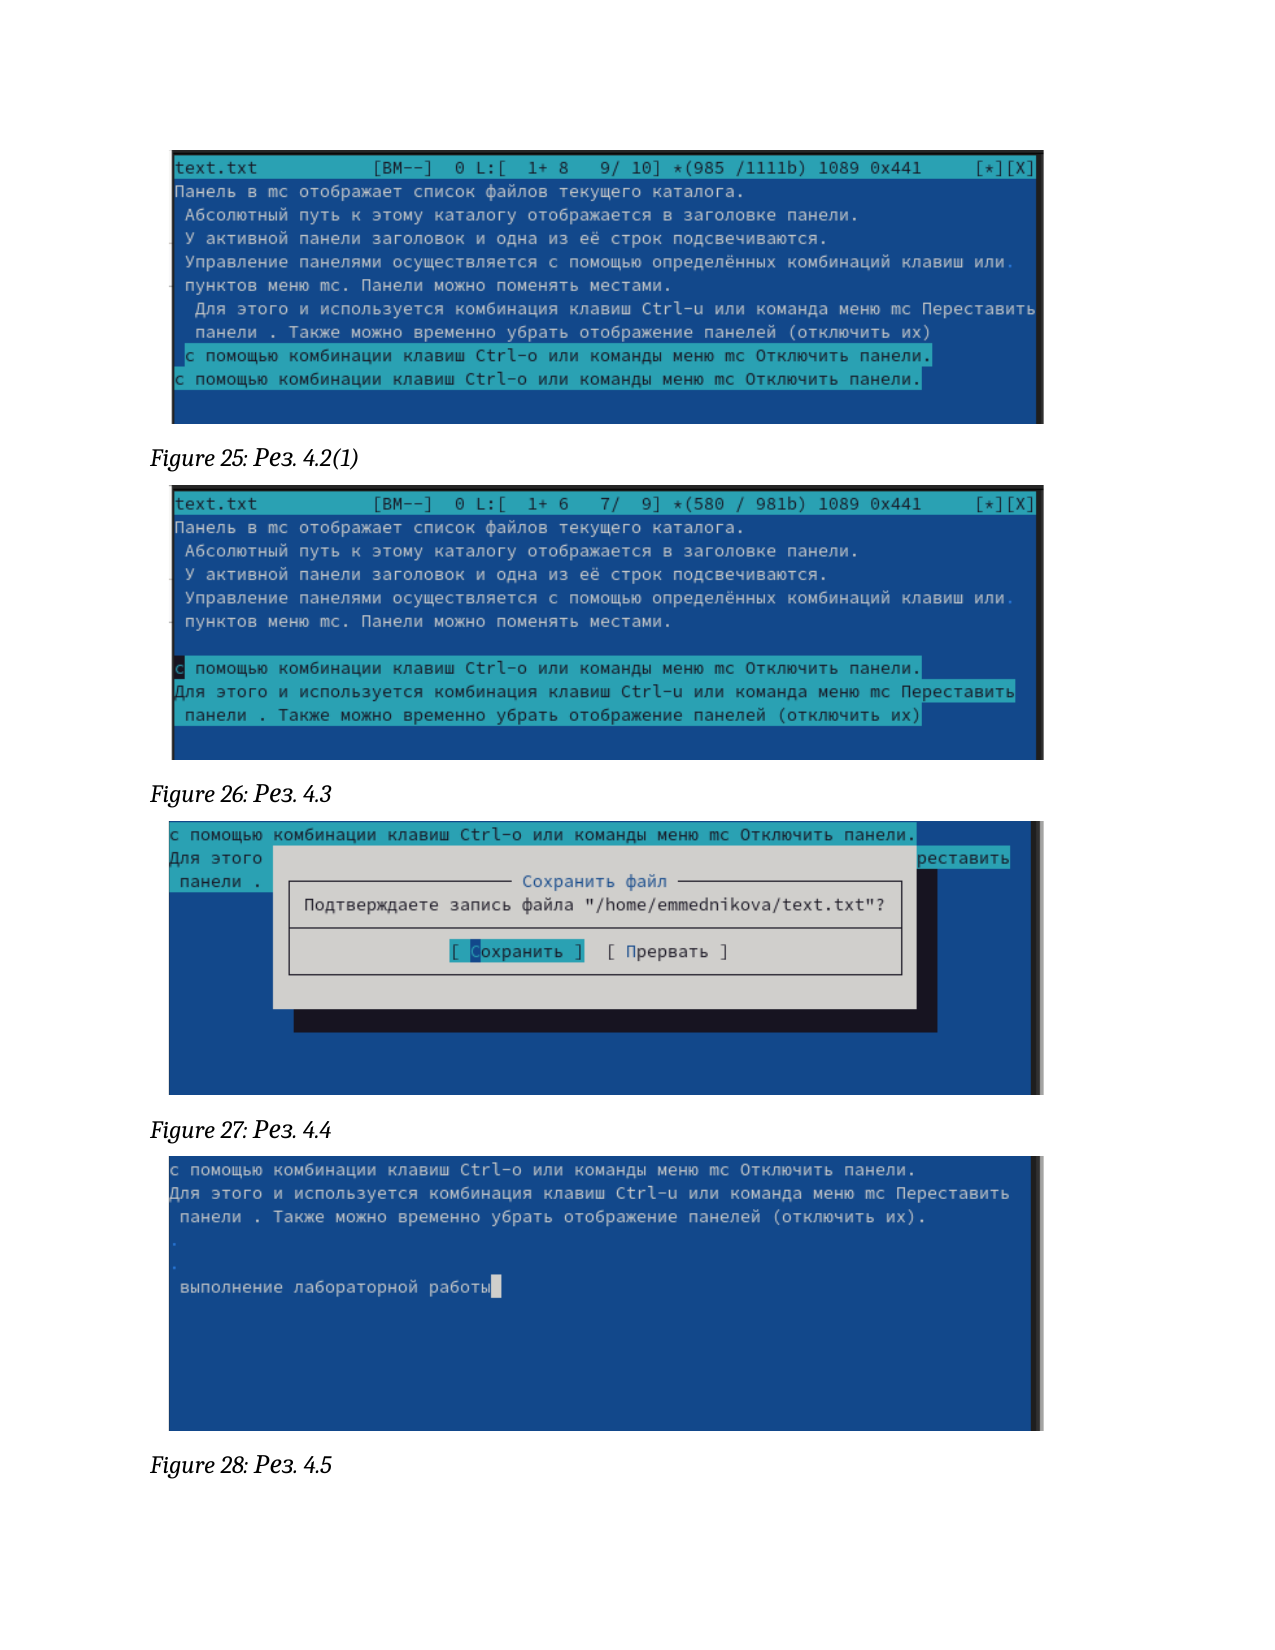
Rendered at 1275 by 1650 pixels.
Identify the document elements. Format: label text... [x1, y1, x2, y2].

text Figure 27: Рез. 4.4 [150, 1116, 1125, 1144]
picture [168, 150, 1044, 424]
picture [168, 1156, 1044, 1431]
text Figure 26: Рез. 4.3 [150, 780, 1125, 809]
picture [168, 821, 1044, 1095]
picture [168, 485, 1044, 760]
text Figure 28: Рез. 4.5 [150, 1451, 1125, 1480]
text Figure 25: Рез. 4.2(1) [150, 444, 1125, 473]
